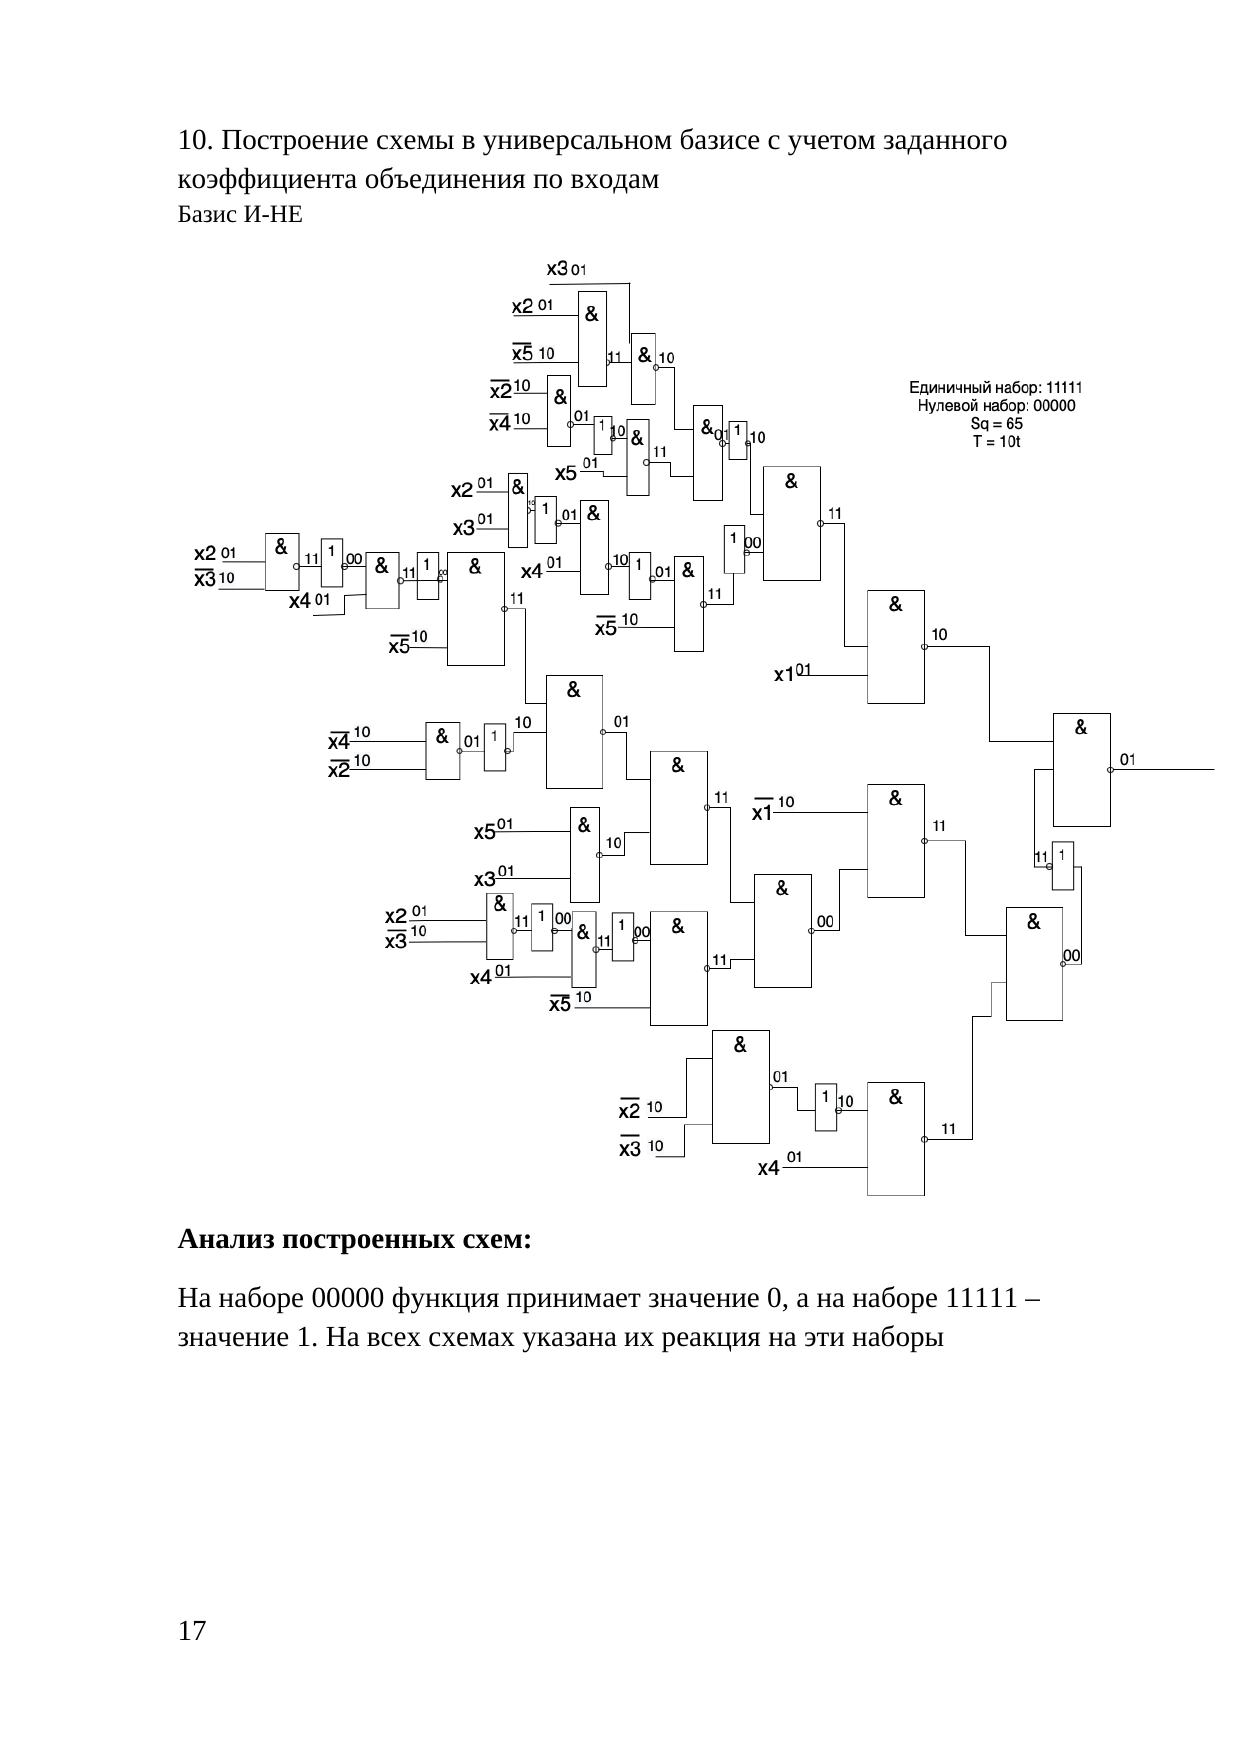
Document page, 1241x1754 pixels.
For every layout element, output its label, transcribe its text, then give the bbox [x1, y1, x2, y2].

text На наборе 00000 функция принимает значение 0, а на наборе 11111 – значение 1. На всех схемах указана их реакция на эти наборы [177, 1281, 1152, 1353]
text Базис И-НЕ [177, 199, 1152, 228]
text Анализ построенных схем: [177, 1221, 1152, 1255]
picture [177, 253, 1222, 1196]
subtitle 10. Построение схемы в универсальном базисе с учетом заданного коэффициента объединения по входам [177, 122, 1152, 194]
